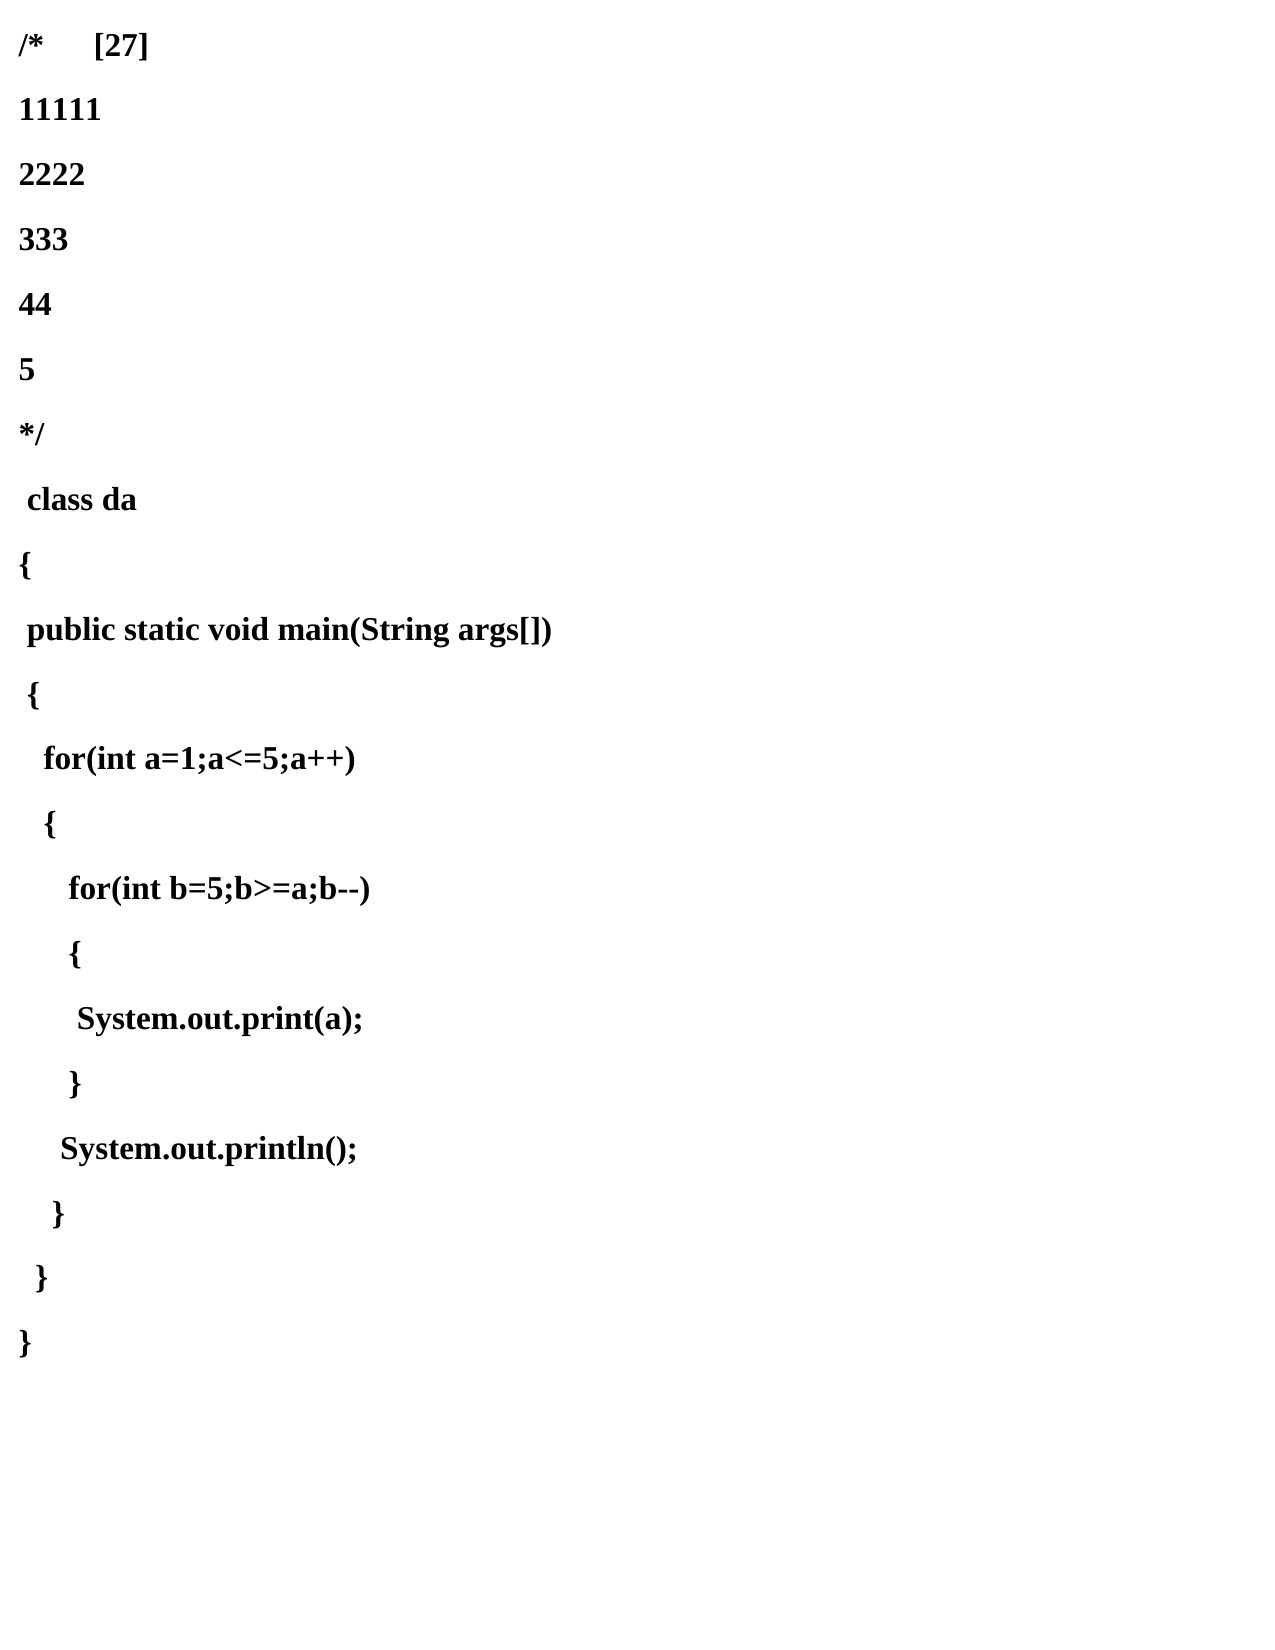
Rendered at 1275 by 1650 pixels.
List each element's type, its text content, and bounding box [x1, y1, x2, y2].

text for(int b=5;b>=a;b--) [18, 868, 1257, 907]
text } [18, 1193, 1257, 1231]
text 11111 [18, 90, 1257, 128]
text for(int a=1;a<=5;a++) [18, 739, 1257, 777]
text 44 [18, 284, 1257, 323]
text { [18, 674, 1257, 712]
text 2222 [18, 154, 1257, 193]
text System.out.println(); [18, 1128, 1257, 1166]
text 5 [18, 349, 1257, 388]
text class da [18, 479, 1257, 517]
text } [18, 1323, 1257, 1361]
text { [18, 933, 1257, 972]
text public static void main(String args[]) [18, 609, 1257, 647]
text System.out.print(a); [18, 998, 1257, 1037]
text } [18, 1063, 1257, 1101]
text */ [18, 414, 1257, 452]
text 333 [18, 219, 1257, 258]
text { [18, 544, 1257, 582]
text /* [27] [18, 25, 1257, 63]
text { [18, 803, 1257, 842]
text } [18, 1258, 1257, 1296]
